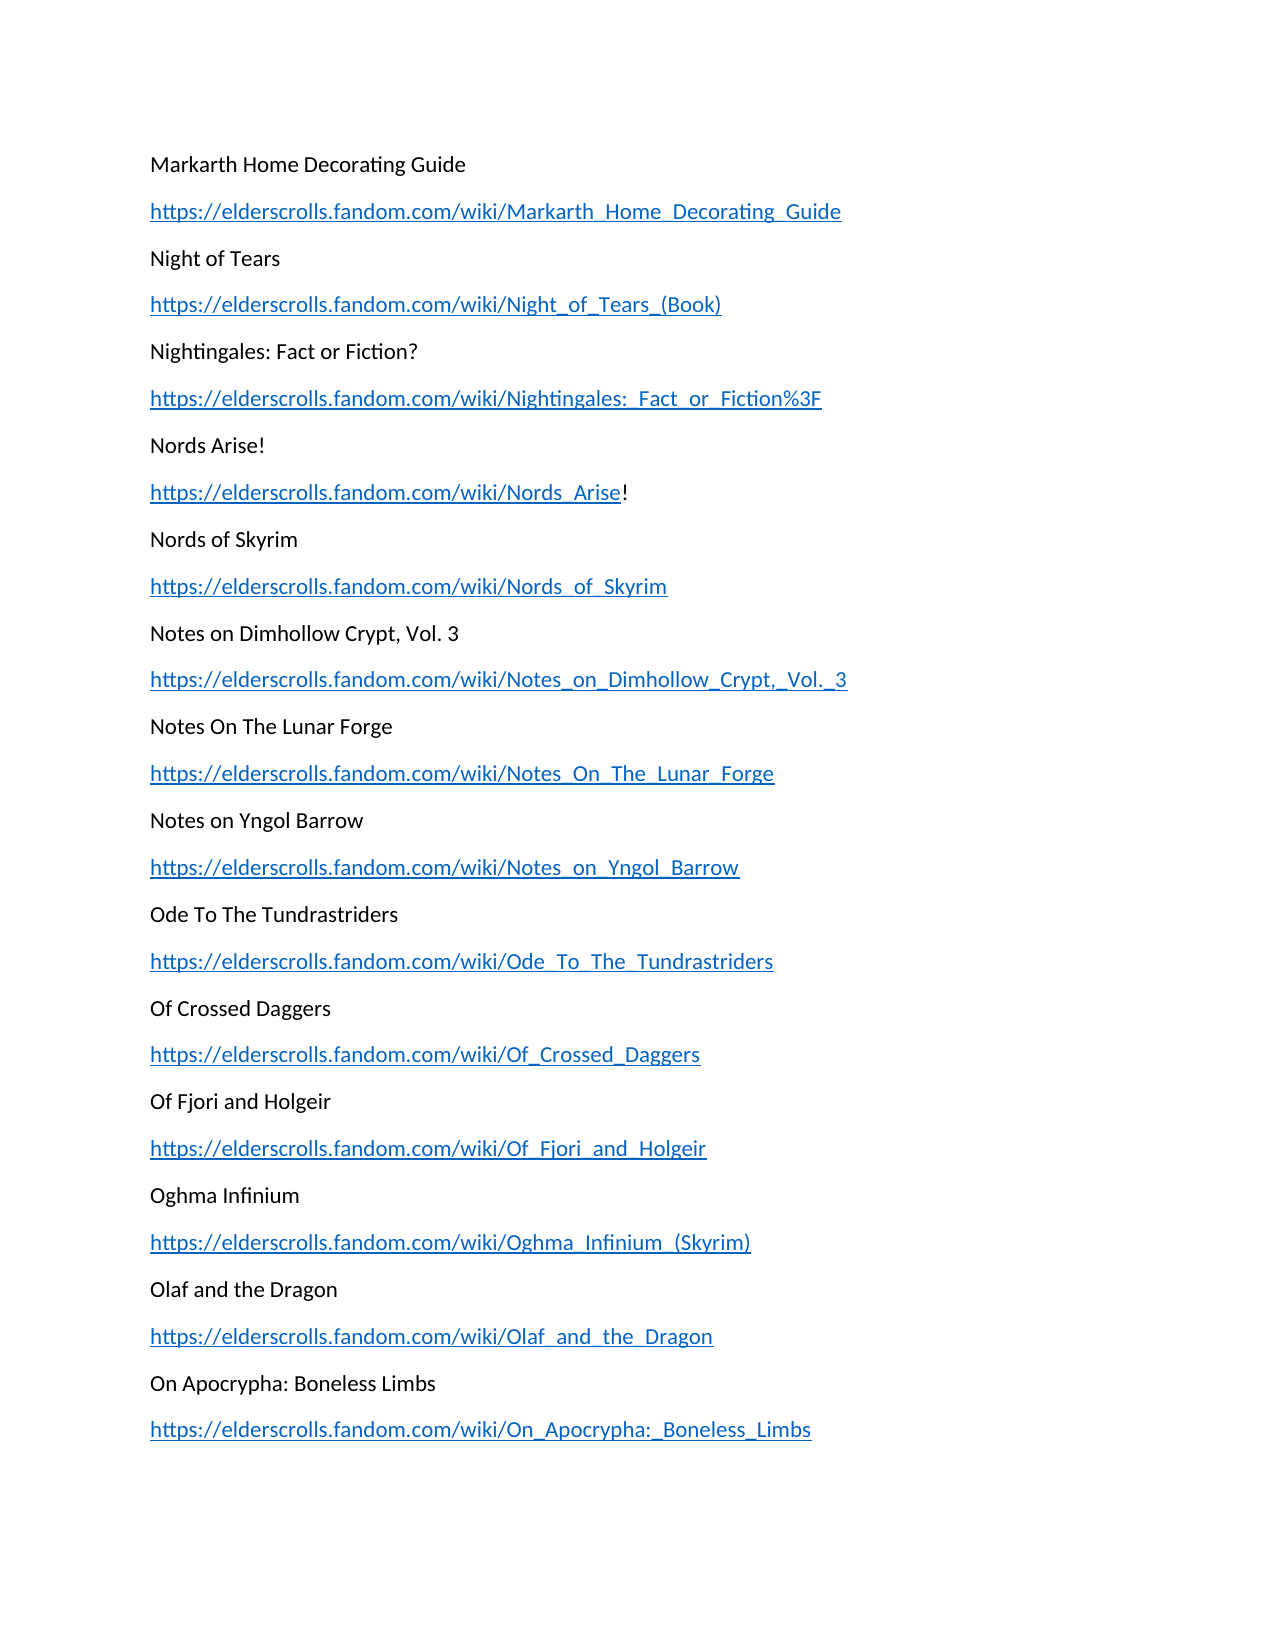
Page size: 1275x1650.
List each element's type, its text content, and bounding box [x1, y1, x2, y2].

text On Apocrypha: Boneless Limbs [150, 1369, 1125, 1397]
text Of Crossed Daggers [150, 994, 1125, 1022]
text https://elderscrolls.fandom.com/wiki/Notes_On_The_Lunar_Forge [150, 759, 1125, 787]
text https://elderscrolls.fandom.com/wiki/Olaf_and_the_Dragon [150, 1322, 1125, 1350]
text Notes on Dimhollow Crypt, Vol. 3 [150, 619, 1125, 647]
text https://elderscrolls.fandom.com/wiki/Nords_Arise! [150, 478, 1125, 506]
text Markarth Home Decorating Guide [150, 150, 1125, 178]
text https://elderscrolls.fandom.com/wiki/Notes_on_Yngol_Barrow [150, 853, 1125, 881]
text https://elderscrolls.fandom.com/wiki/On_Apocrypha:_Boneless_Limbs [150, 1416, 1125, 1444]
text https://elderscrolls.fandom.com/wiki/Nords_of_Skyrim [150, 572, 1125, 600]
text Olaf and the Dragon [150, 1275, 1125, 1303]
text Notes On The Lunar Forge [150, 712, 1125, 741]
text https://elderscrolls.fandom.com/wiki/Notes_on_Dimhollow_Crypt,_Vol._3 [150, 666, 1125, 694]
text Nightingales: Fact or Fiction? [150, 337, 1125, 366]
text https://elderscrolls.fandom.com/wiki/Oghma_Infinium_(Skyrim) [150, 1228, 1125, 1256]
text Nords Arise! [150, 431, 1125, 459]
text Notes on Yngol Barrow [150, 806, 1125, 834]
text https://elderscrolls.fandom.com/wiki/Nightingales:_Fact_or_Fiction%3F [150, 384, 1125, 412]
text https://elderscrolls.fandom.com/wiki/Ode_To_The_Tundrastriders [150, 947, 1125, 975]
text Nords of Skyrim [150, 525, 1125, 553]
text https://elderscrolls.fandom.com/wiki/Markarth_Home_Decorating_Guide [150, 197, 1125, 225]
text https://elderscrolls.fandom.com/wiki/Of_Fjori_and_Holgeir [150, 1134, 1125, 1162]
text Ode To The Tundrastriders [150, 900, 1125, 928]
text Of Fjori and Holgeir [150, 1087, 1125, 1116]
text Night of Tears [150, 244, 1125, 272]
text https://elderscrolls.fandom.com/wiki/Night_of_Tears_(Book) [150, 291, 1125, 319]
text Oghma Infinium [150, 1181, 1125, 1209]
text https://elderscrolls.fandom.com/wiki/Of_Crossed_Daggers [150, 1041, 1125, 1069]
